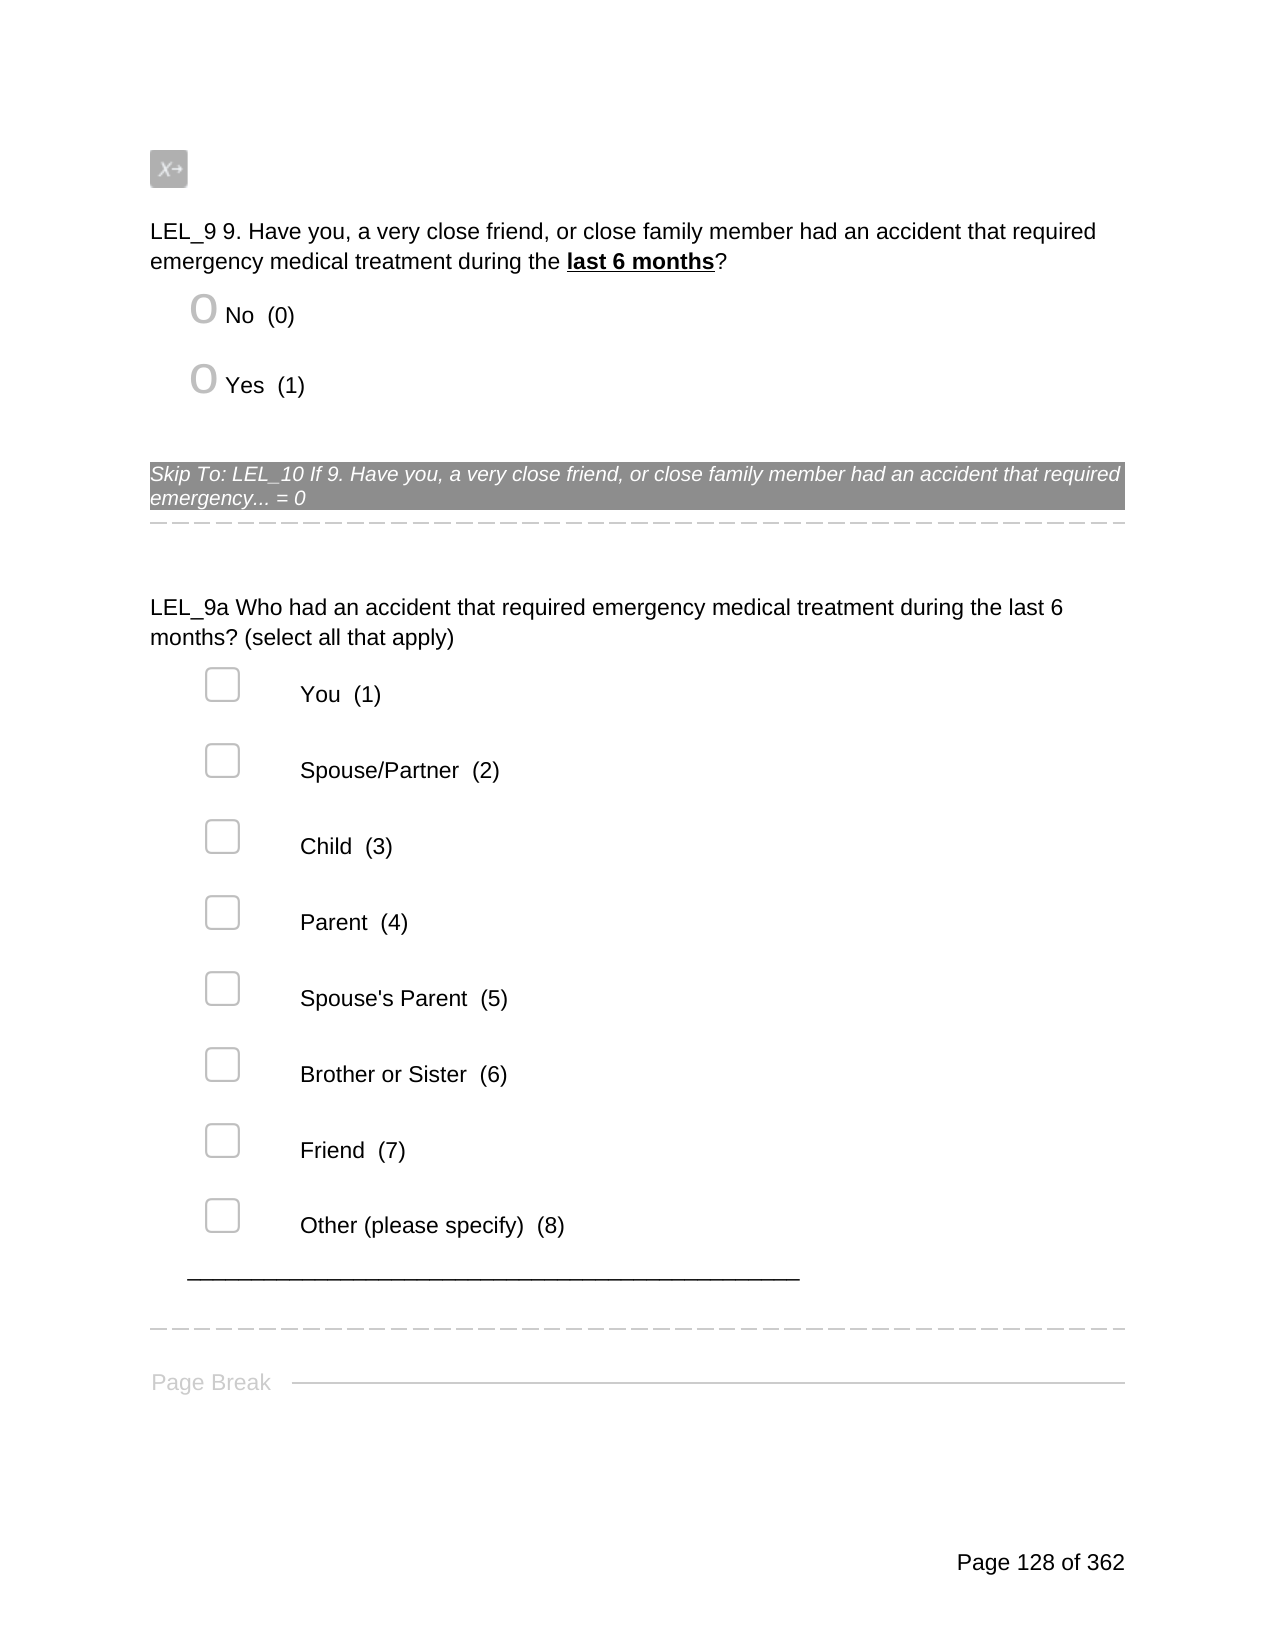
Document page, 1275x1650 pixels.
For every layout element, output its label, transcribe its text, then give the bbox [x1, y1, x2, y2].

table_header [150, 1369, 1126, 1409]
text LEL_9 9. Have you, a very close friend, or close family member had an accident that required emergency medical treatment during the last 6 months? [150, 218, 1125, 274]
list No (0) [187, 278, 1125, 339]
list Other (please specify) (8) ________________________________________________ [187, 1185, 1125, 1282]
list Spouse/Partner (2) [187, 730, 1125, 796]
text LEL_9a Who had an accident that required emergency medical treatment during the last 6 months? (select all that apply) [150, 593, 1125, 650]
list You (1) [187, 654, 1125, 720]
text Skip To: LEL_10 If 9. Have you, a very close friend, or close family member had an accident that required emergency... = 0 [150, 462, 1125, 510]
picture [150, 150, 188, 188]
list Brother or Sister (6) [187, 1033, 1125, 1099]
list Child (3) [187, 806, 1125, 872]
list Friend (7) [187, 1109, 1125, 1176]
list Spouse's Parent (5) [187, 958, 1125, 1024]
list Yes (1) [187, 349, 1125, 410]
list Parent (4) [187, 882, 1125, 948]
